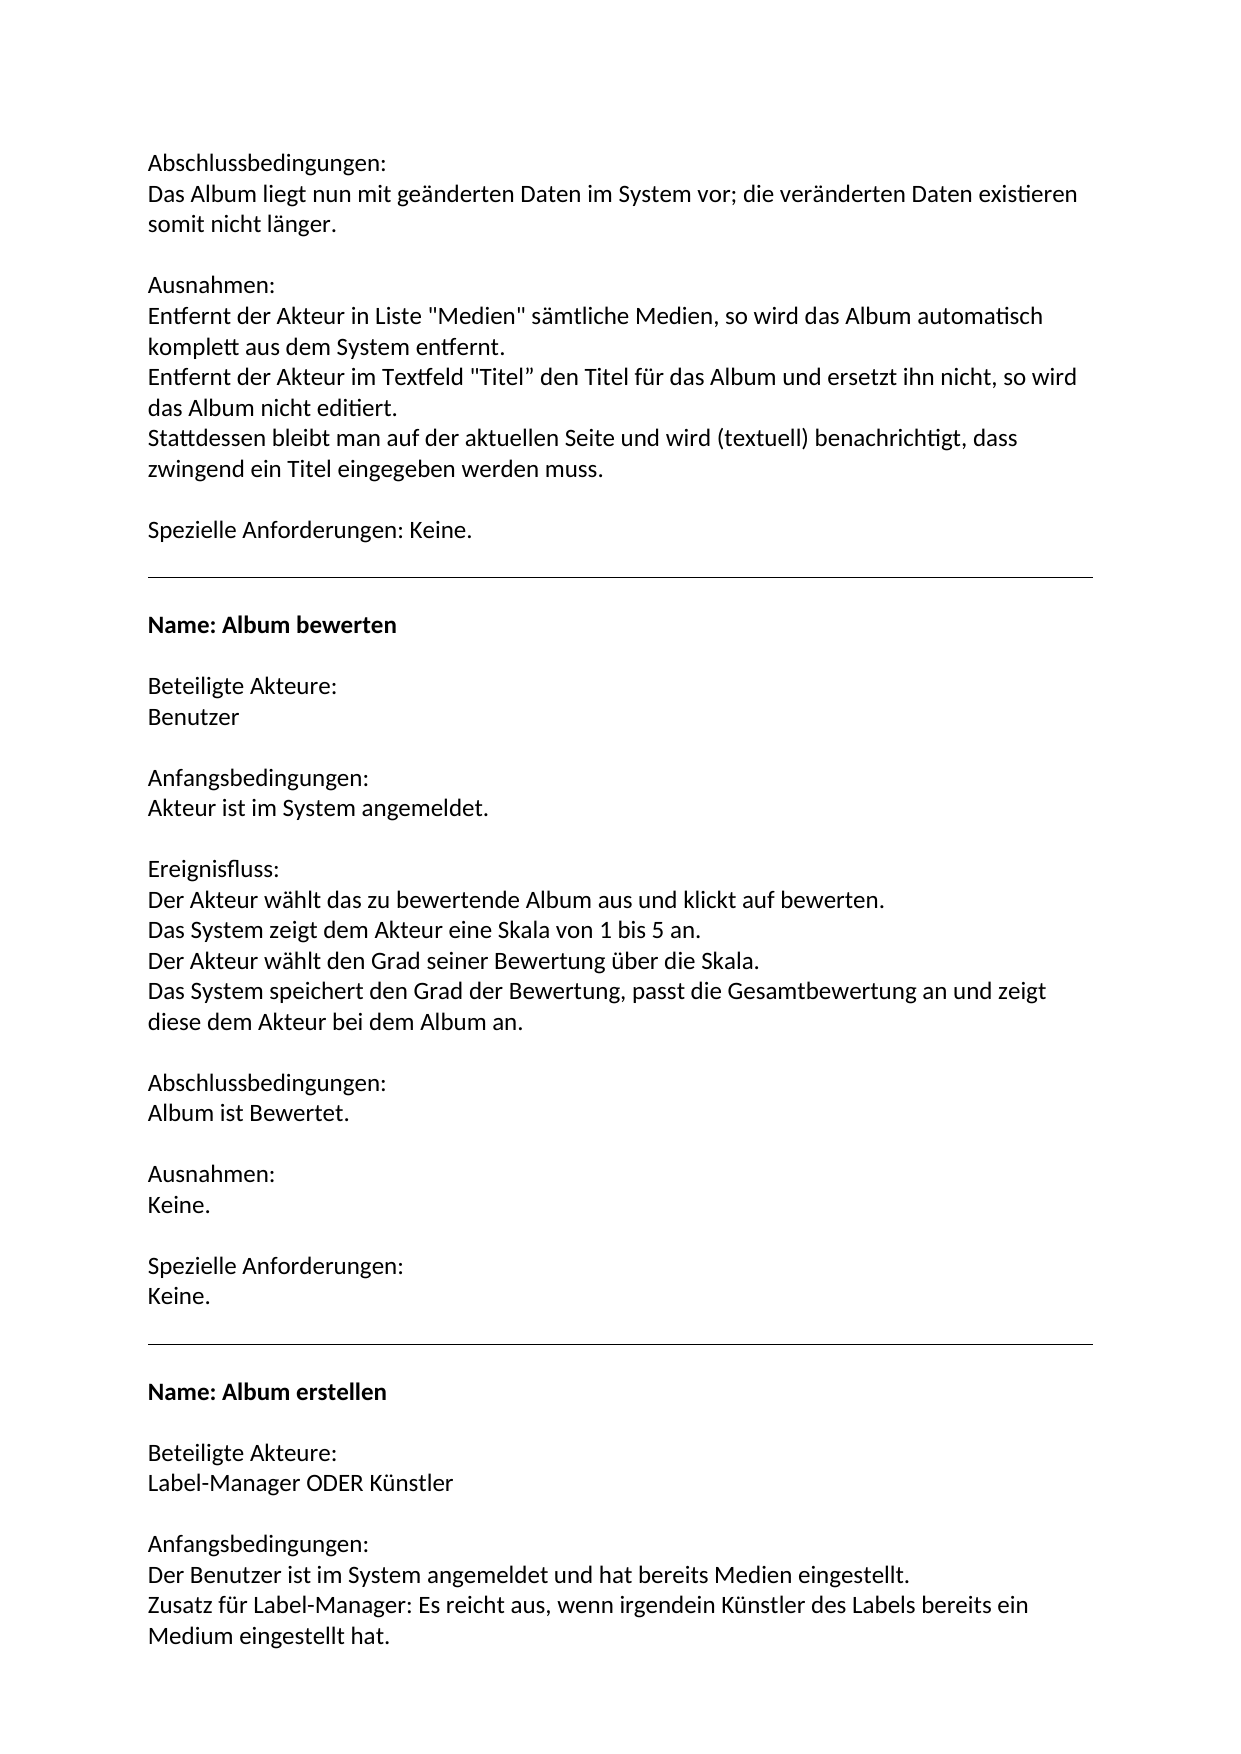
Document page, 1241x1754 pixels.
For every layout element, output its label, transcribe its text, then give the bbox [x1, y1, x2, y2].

text Beteiligte Akteure: [148, 670, 1093, 701]
text Spezielle Anforderungen: [148, 1250, 1093, 1281]
text Ausnahmen: [148, 1158, 1093, 1189]
text Spezielle Anforderungen: Keine. [148, 514, 1093, 544]
text Das System zeigt dem Akteur eine Skala von 1 bis 5 an. [148, 914, 1093, 945]
text Das Album liegt nun mit geänderten Daten im System vor; die veränderten Daten existieren somit nicht länger. [148, 178, 1093, 239]
text Entfernt der Akteur in Liste "Medien" sämtliche Medien, so wird das Album automatisch komplett aus dem System entfernt. [148, 300, 1093, 361]
text Abschlussbedingungen: [148, 1067, 1093, 1097]
text Entfernt der Akteur im Textfeld "Titel” den Titel für das Album und ersetzt ihn nicht, so wird das Album nicht editiert. [148, 361, 1093, 422]
text Benutzer [148, 701, 1093, 731]
text Das System speichert den Grad der Bewertung, passt die Gesamtbewertung an und zeigt diese dem Akteur bei dem Album an. [148, 975, 1093, 1036]
text Zusatz für Label-Manager: Es reicht aus, wenn irgendein Künstler des Labels bereits ein Medium eingestellt hat. [148, 1589, 1093, 1650]
subtitle Name: Album erstellen [148, 1376, 1093, 1406]
text Keine. [148, 1281, 1093, 1311]
text Der Benutzer ist im System angemeldet und hat bereits Medien eingestellt. [148, 1559, 1093, 1589]
text Der Akteur wählt das zu bewertende Album aus und klickt auf bewerten. [148, 884, 1093, 914]
text Beteiligte Akteure: [148, 1437, 1093, 1467]
text Ereignisfluss: [148, 853, 1093, 884]
text Keine. [148, 1189, 1093, 1219]
subtitle Name: Album bewerten [148, 609, 1093, 639]
text Anfangsbedingungen: [148, 762, 1093, 792]
text Abschlussbedingungen: [148, 148, 1093, 178]
text Ausnahmen: [148, 270, 1093, 300]
text Stattdessen bleibt man auf der aktuellen Seite und wird (textuell) benachrichtigt, dass zwingend ein Titel eingegeben werden muss. [148, 422, 1093, 483]
text Anfangsbedingungen: [148, 1528, 1093, 1559]
text Label-Manager ODER Künstler [148, 1467, 1093, 1498]
text Akteur ist im System angemeldet. [148, 792, 1093, 823]
text Der Akteur wählt den Grad seiner Bewertung über die Skala. [148, 945, 1093, 975]
text Album ist Bewertet. [148, 1097, 1093, 1128]
